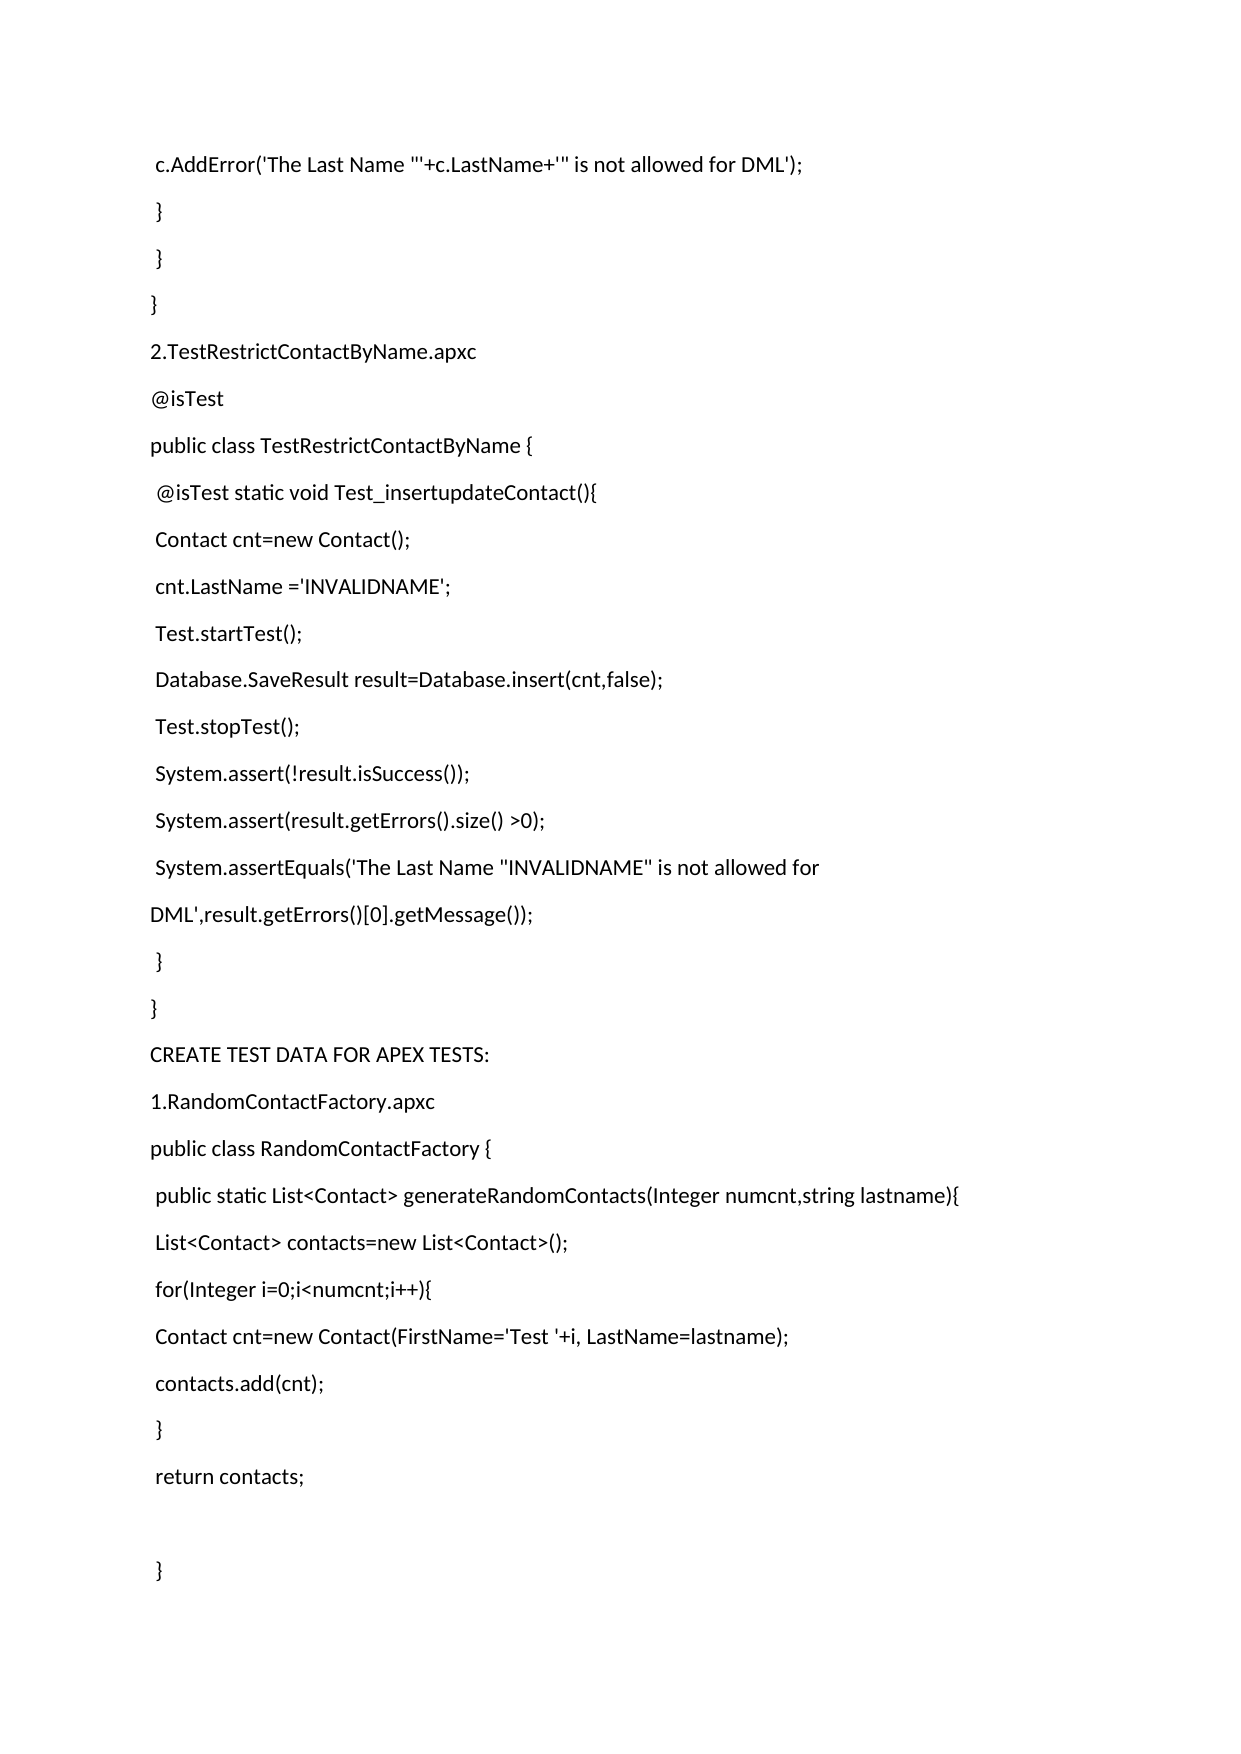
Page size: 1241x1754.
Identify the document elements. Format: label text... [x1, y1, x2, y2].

text System.assert(!result.isSuccess()); [150, 759, 1090, 787]
text return contacts; [150, 1462, 1090, 1491]
text 1.RandomContactFactory.apxc [150, 1087, 1090, 1116]
text System.assert(result.getErrors().size() >0); [150, 806, 1090, 834]
text Contact cnt=new Contact(); [150, 525, 1090, 553]
text @isTest [150, 384, 1090, 412]
text System.assertEquals('The Last Name "INVALIDNAME" is not allowed for [150, 853, 1090, 881]
text Test.startTest(); [150, 619, 1090, 647]
text CREATE TEST DATA FOR APEX TESTS: [150, 1041, 1090, 1069]
text } [150, 947, 1090, 975]
text } [150, 291, 1090, 319]
text } [150, 1556, 1090, 1584]
text DML',result.getErrors()[0].getMessage()); [150, 900, 1090, 928]
text } [150, 197, 1090, 225]
text public static List<Contact> generateRandomContacts(Integer numcnt,string lastname){ [150, 1181, 1090, 1209]
text c.AddError('The Last Name "'+c.LastName+'" is not allowed for DML'); [150, 150, 1090, 178]
text List<Contact> contacts=new List<Contact>(); [150, 1228, 1090, 1256]
text public class RandomContactFactory { [150, 1134, 1090, 1162]
text } [150, 244, 1090, 272]
text cnt.LastName ='INVALIDNAME'; [150, 572, 1090, 600]
text Test.stopTest(); [150, 712, 1090, 741]
text public class TestRestrictContactByName { [150, 431, 1090, 459]
text @isTest static void Test_insertupdateContact(){ [150, 478, 1090, 506]
text Contact cnt=new Contact(FirstName='Test '+i, LastName=lastname); [150, 1322, 1090, 1350]
text Database.SaveResult result=Database.insert(cnt,false); [150, 666, 1090, 694]
text contacts.add(cnt); [150, 1369, 1090, 1397]
text for(Integer i=0;i<numcnt;i++){ [150, 1275, 1090, 1303]
text } [150, 1416, 1090, 1444]
text 2.TestRestrictContactByName.apxc [150, 337, 1090, 366]
text } [150, 994, 1090, 1022]
